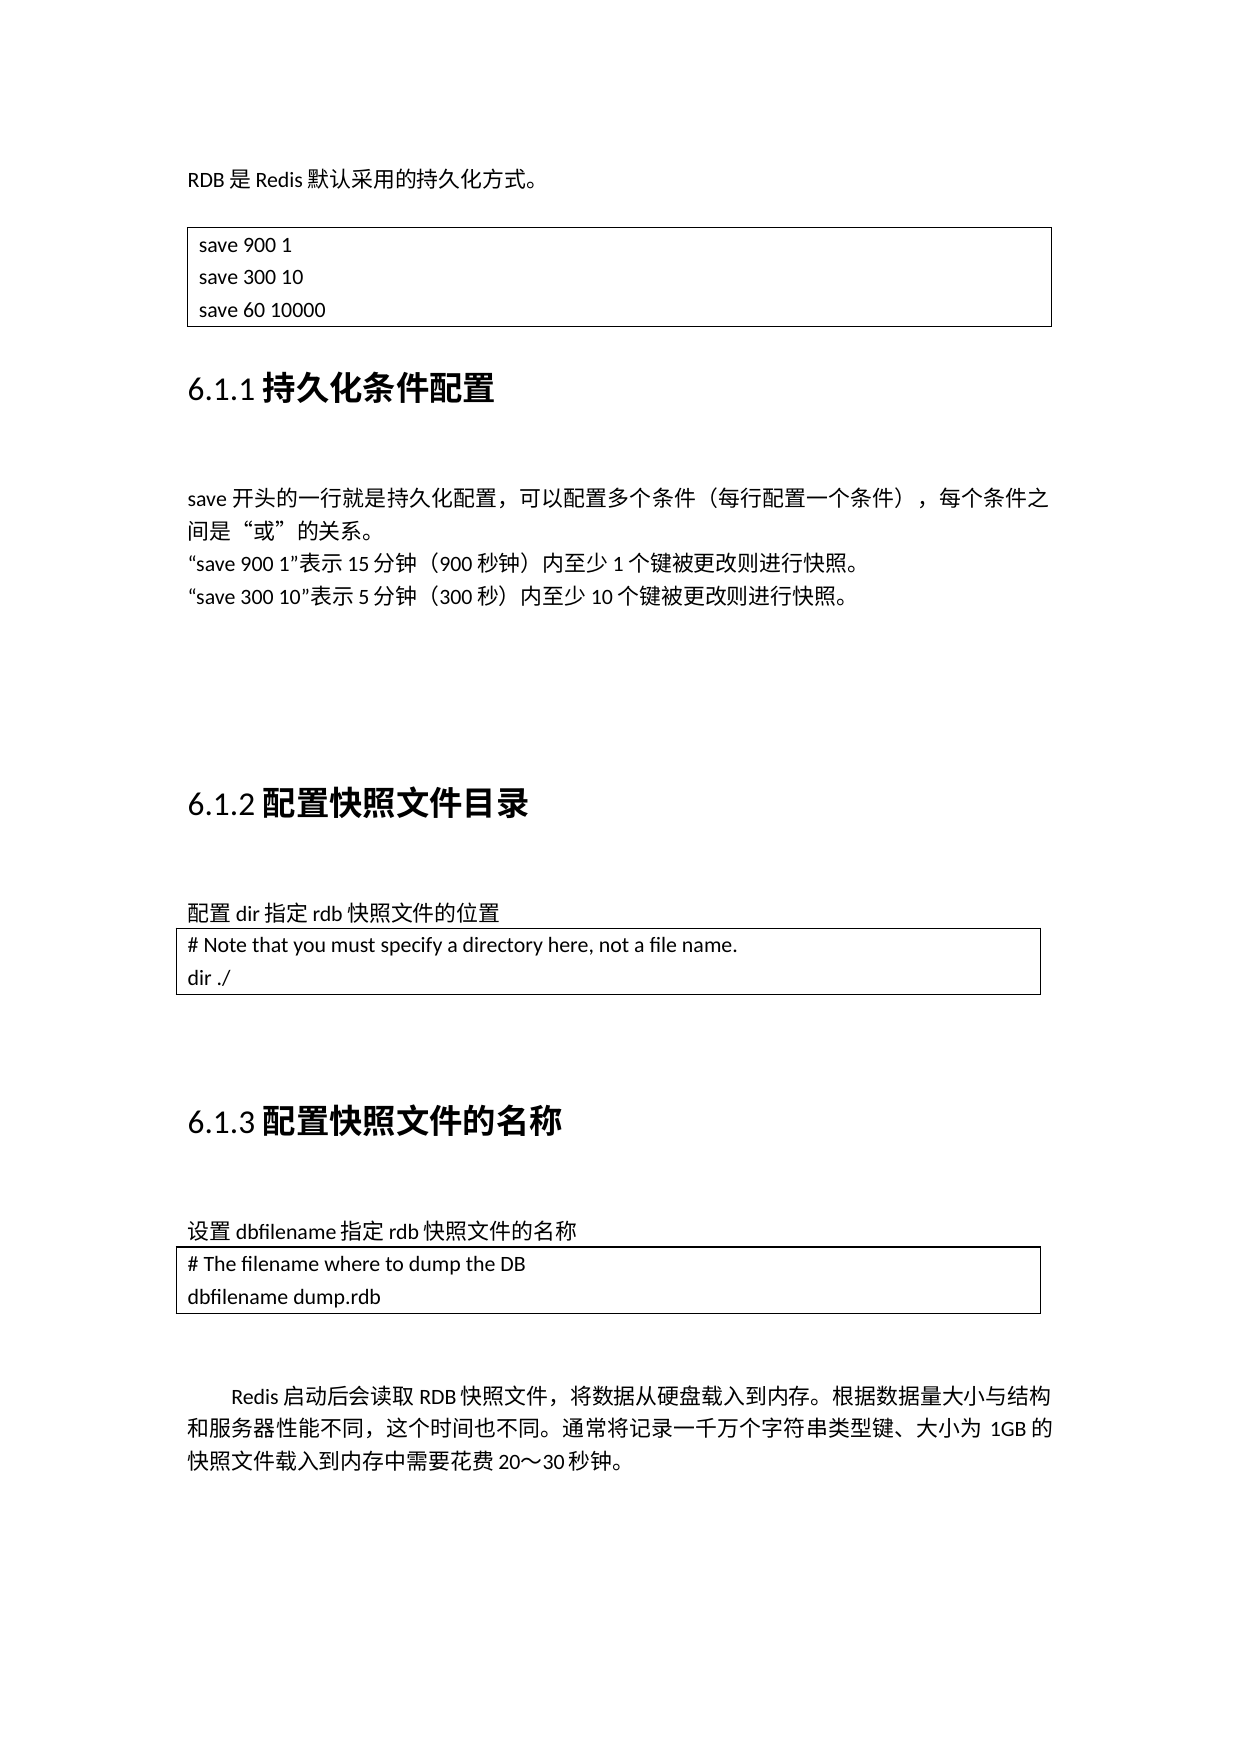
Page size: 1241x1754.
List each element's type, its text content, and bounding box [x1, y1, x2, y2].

subtitle 配置快照文件的名称 [187, 1087, 1053, 1152]
text 配置dir指定rdb快照文件的位置 [187, 895, 1053, 928]
text “save 300 10”表示5分钟（300秒）内至少10个键被更改则进行快照。 [187, 578, 1053, 611]
table_header # Note that you must specify a directory here, not a file name. dir ./ [177, 929, 1040, 994]
text RDB是Redis默认采用的持久化方式。 [187, 162, 1053, 194]
table_header # The filename where to dump the DB dbfilename dump.rdb [177, 1248, 1040, 1312]
table_header save 900 1 save 300 10 save 60 10000 [188, 228, 1051, 326]
text save 开头的一行就是持久化配置，可以配置多个条件（每行配置一个条件），每个条件之间是“或”的关系。 [187, 481, 1053, 546]
text “save 900 1”表示15分钟（900秒钟）内至少1个键被更改则进行快照。 [187, 546, 1053, 578]
subtitle 配置快照文件目录 [187, 768, 1053, 833]
text Redis启动后会读取RDB快照文件，将数据从硬盘载入到内存。根据数据量大小与结构和服务器性能不同，这个时间也不同。通常将记录一千万个字符串类型键、大小为1GB的快照文件载入到内存中需要花费20～30秒钟。 [187, 1378, 1053, 1476]
subtitle 持久化条件配置 [187, 354, 1053, 419]
text 设置dbfilename指定rdb快照文件的名称 [187, 1214, 1053, 1246]
